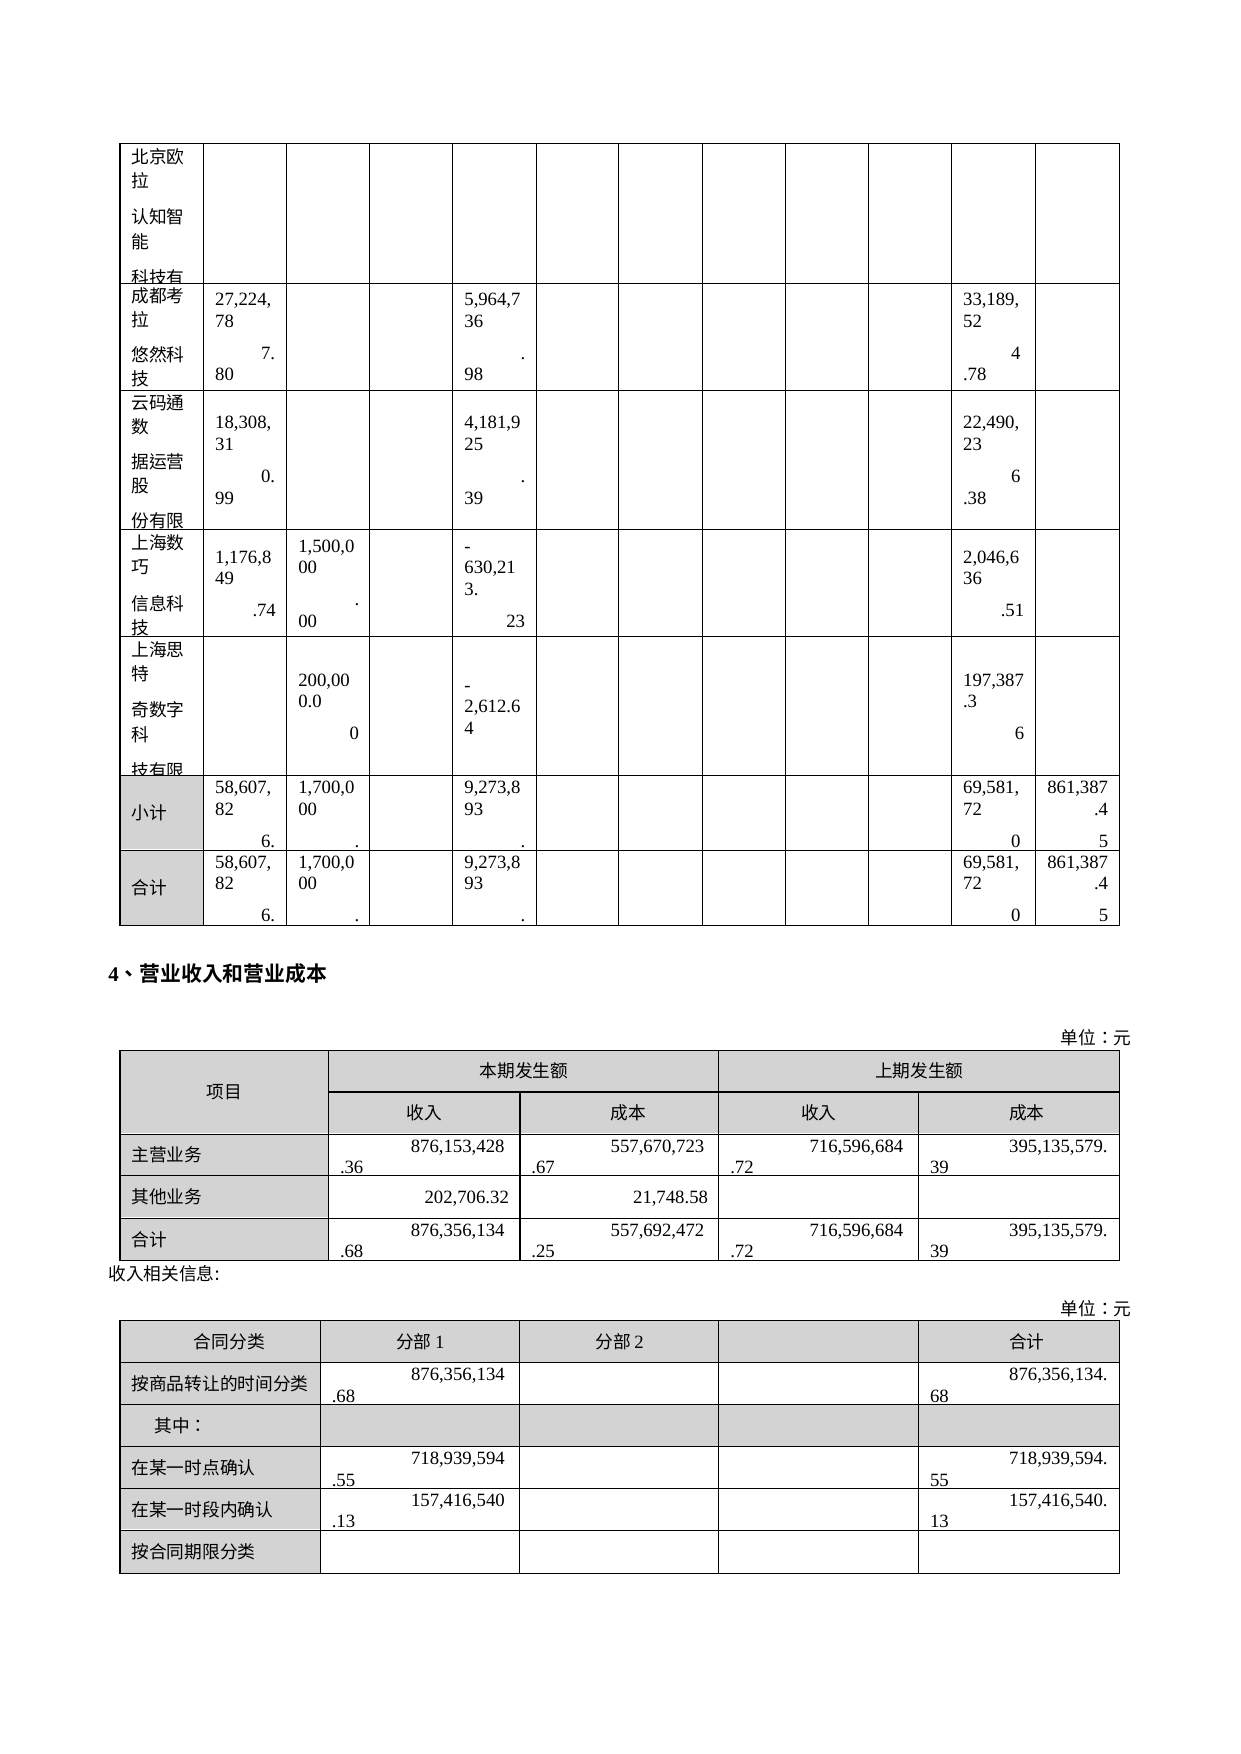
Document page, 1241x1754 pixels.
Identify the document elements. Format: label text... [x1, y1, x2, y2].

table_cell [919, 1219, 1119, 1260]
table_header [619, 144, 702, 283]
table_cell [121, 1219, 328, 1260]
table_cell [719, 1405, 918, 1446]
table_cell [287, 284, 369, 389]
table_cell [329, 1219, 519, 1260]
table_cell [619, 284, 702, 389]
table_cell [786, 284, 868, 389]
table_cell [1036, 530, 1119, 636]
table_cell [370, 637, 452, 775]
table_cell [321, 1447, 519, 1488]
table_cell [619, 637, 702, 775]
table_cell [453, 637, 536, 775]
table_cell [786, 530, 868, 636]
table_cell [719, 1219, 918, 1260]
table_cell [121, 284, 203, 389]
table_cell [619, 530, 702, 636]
text 单位：元 [108, 1296, 1131, 1320]
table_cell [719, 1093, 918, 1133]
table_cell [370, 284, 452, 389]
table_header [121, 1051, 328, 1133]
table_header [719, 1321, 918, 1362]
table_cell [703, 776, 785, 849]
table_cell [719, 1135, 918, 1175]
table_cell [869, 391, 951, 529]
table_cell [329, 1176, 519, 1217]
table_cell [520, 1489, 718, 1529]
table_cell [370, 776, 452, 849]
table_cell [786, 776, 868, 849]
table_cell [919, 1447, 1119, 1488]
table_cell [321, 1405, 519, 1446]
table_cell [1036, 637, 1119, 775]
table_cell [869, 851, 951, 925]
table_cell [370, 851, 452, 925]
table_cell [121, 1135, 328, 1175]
text 收入相关信息: [108, 1261, 1131, 1286]
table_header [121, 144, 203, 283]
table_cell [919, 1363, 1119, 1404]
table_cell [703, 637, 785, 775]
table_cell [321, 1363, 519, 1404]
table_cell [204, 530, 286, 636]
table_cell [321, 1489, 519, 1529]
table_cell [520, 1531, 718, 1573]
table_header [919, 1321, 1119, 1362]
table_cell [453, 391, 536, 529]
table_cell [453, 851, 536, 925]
subtitle 4、营业收入和营业成本 [108, 959, 1131, 988]
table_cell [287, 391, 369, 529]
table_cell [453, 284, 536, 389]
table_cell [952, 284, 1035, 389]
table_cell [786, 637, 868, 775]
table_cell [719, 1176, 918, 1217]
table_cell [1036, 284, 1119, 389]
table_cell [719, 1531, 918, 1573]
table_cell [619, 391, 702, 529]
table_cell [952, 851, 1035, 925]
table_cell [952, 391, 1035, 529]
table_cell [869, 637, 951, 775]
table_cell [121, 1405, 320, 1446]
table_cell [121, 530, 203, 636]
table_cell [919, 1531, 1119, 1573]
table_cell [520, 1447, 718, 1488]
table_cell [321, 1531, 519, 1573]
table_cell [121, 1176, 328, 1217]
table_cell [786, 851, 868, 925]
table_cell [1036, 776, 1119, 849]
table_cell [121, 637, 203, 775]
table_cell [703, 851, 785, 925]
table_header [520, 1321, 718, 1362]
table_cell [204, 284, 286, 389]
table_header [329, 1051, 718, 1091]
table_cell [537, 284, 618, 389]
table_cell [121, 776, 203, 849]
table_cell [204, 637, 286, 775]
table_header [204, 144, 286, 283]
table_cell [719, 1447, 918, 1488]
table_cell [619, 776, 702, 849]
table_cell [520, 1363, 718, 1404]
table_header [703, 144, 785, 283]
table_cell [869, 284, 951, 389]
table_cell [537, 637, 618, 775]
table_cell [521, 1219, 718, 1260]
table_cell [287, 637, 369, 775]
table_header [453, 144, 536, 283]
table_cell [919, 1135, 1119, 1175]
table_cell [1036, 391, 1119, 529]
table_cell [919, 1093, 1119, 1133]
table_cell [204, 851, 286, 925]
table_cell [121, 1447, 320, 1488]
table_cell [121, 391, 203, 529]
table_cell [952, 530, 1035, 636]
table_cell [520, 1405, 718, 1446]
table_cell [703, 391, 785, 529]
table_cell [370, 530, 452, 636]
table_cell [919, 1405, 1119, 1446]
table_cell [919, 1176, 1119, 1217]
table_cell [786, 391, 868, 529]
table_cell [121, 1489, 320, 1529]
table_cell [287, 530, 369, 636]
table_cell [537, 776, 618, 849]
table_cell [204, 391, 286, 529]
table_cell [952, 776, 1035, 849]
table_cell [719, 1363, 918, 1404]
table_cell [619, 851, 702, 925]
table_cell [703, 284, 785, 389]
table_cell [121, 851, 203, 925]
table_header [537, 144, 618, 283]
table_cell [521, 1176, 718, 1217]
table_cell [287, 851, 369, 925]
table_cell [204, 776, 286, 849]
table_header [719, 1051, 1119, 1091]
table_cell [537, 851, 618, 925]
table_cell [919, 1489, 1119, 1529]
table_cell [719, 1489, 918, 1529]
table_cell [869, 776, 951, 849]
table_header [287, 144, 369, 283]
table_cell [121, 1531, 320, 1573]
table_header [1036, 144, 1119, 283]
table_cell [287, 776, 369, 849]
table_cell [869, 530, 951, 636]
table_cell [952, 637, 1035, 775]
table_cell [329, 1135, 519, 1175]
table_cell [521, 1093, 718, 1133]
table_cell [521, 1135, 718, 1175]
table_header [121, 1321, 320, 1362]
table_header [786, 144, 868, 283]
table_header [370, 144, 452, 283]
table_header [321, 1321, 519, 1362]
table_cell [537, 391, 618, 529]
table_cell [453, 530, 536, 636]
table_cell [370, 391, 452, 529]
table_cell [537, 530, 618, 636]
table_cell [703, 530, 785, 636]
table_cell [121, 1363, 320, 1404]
text 单位：元 [108, 1025, 1131, 1049]
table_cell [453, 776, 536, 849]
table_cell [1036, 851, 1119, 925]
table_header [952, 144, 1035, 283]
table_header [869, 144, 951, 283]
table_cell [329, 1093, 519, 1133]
